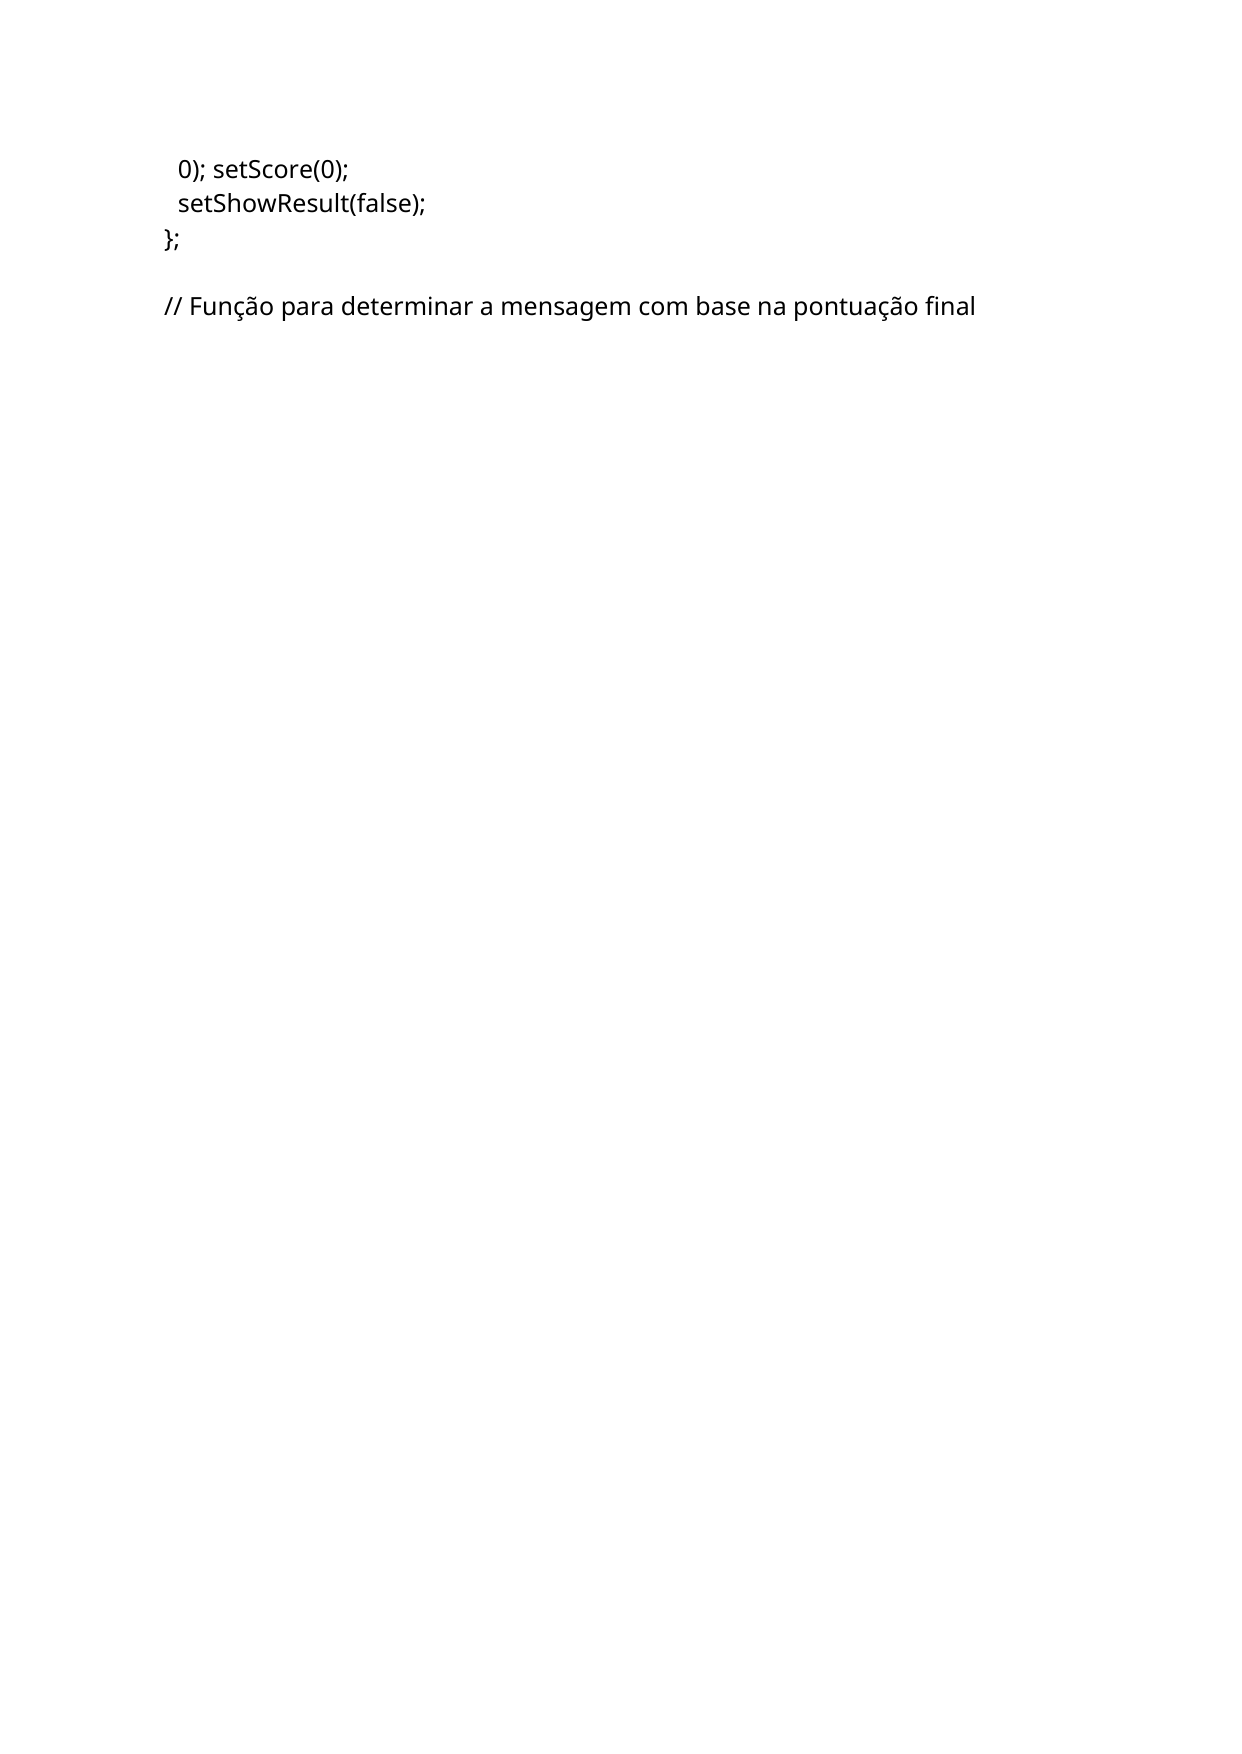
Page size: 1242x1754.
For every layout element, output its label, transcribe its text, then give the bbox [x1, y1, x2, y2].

text }; [164, 220, 1104, 254]
text // Função para determinar a mensagem com base na pontuação final [164, 288, 1104, 322]
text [164, 152, 495, 220]
